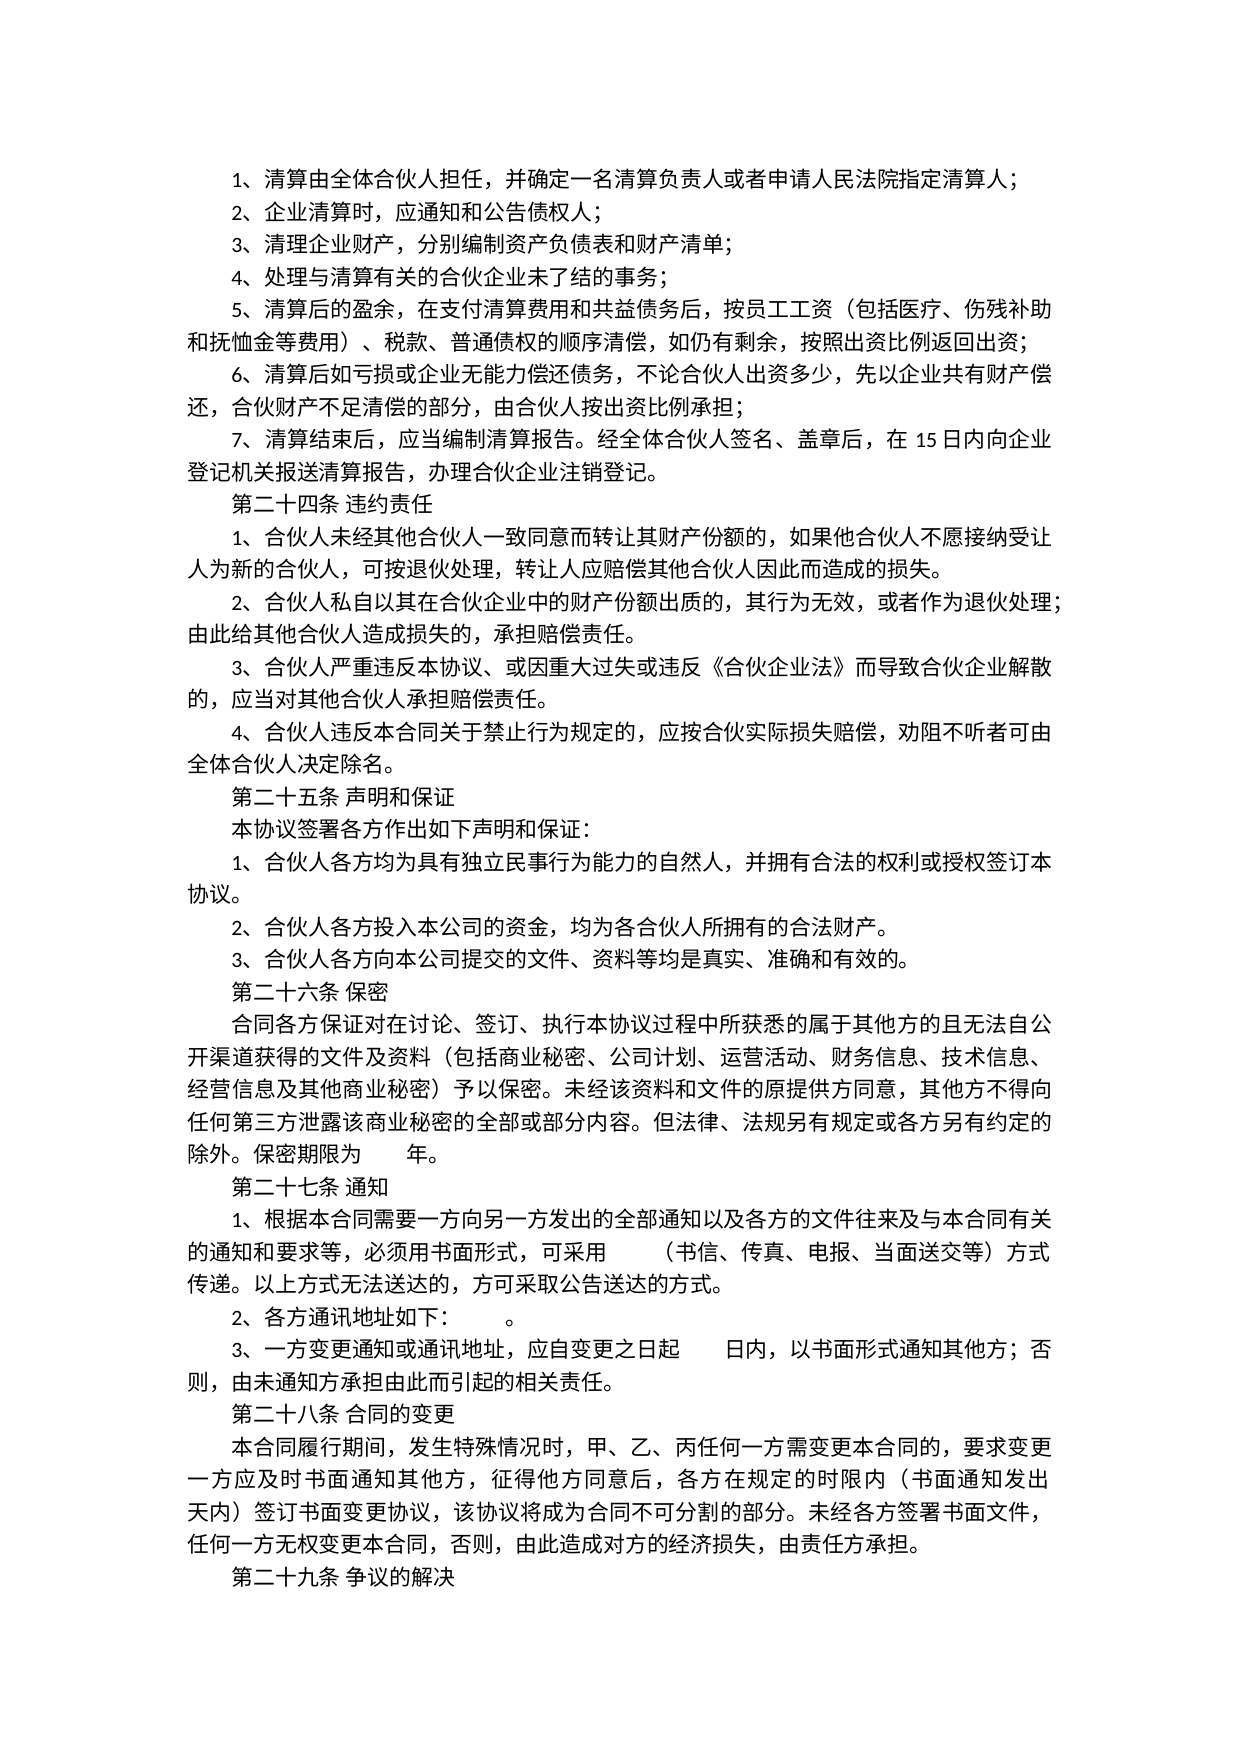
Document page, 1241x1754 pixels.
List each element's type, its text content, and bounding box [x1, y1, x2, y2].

text 第二十四条 违约责任 [187, 487, 1053, 519]
text 2、各方通讯地址如下： 。 [187, 1299, 1053, 1332]
text 3、清理企业财产，分别编制资产负债表和财产清单； [187, 227, 1053, 259]
text 3、合伙人严重违反本协议、或因重大过失或违反《合伙企业法》而导致合伙企业解散的，应当对其他合伙人承担赔偿责任。 [187, 649, 1053, 714]
text 1、合伙人未经其他合伙人一致同意而转让其财产份额的，如果他合伙人不愿接纳受让人为新的合伙人，可按退伙处理，转让人应赔偿其他合伙人因此而造成的损失。 [187, 519, 1053, 584]
text 合同各方保证对在讨论、签订、执行本协议过程中所获悉的属于其他方的且无法自公开渠道获得的文件及资料（包括商业秘密、公司计划、运营活动、财务信息、技术信息、经营信息及其他商业秘密）予以保密。未经该资料和文件的原提供方同意，其他方不得向任何第三方泄露该商业秘密的全部或部分内容。但法律、法规另有规定或各方另有约定的除外。保密期限为 年。 [187, 1007, 1053, 1169]
text 3、合伙人各方向本公司提交的文件、资料等均是真实、准确和有效的。 [187, 942, 1053, 974]
text 2、合伙人各方投入本公司的资金，均为各合伙人所拥有的合法财产。 [187, 909, 1053, 942]
text 1、合伙人各方均为具有独立民事行为能力的自然人，并拥有合法的权利或授权签订本协议。 [187, 844, 1053, 909]
text 2、企业清算时，应通知和公告债权人； [187, 194, 1053, 227]
text 4、处理与清算有关的合伙企业未了结的事务； [187, 259, 1053, 292]
text 4、合伙人违反本合同关于禁止行为规定的，应按合伙实际损失赔偿，劝阻不听者可由全体合伙人决定除名。 [187, 714, 1053, 779]
text 3、一方变更通知或通讯地址，应自变更之日起 日内，以书面形式通知其他方；否则，由未通知方承担由此而引起的相关责任。 [187, 1332, 1053, 1397]
text 第二十六条 保密 [187, 974, 1053, 1007]
text 第二十七条 通知 [187, 1169, 1053, 1202]
text 本合同履行期间，发生特殊情况时，甲、乙、丙任何一方需变更本合同的，要求变更一方应及时书面通知其他方，征得他方同意后，各方在规定的时限内（书面通知发出 天内）签订书面变更协议，该协议将成为合同不可分割的部分。未经各方签署书面文件，任何一方无权变更本合同，否则，由此造成对方的经济损失，由责任方承担。 [187, 1429, 1053, 1559]
text 2、合伙人私自以其在合伙企业中的财产份额出质的，其行为无效，或者作为退伙处理；由此给其他合伙人造成损失的，承担赔偿责任。 [187, 584, 1053, 649]
text 5、清算后的盈余，在支付清算费用和共益债务后，按员工工资（包括医疗、伤残补助和抚恤金等费用）、税款、普通债权的顺序清偿，如仍有剩余，按照出资比例返回出资； [187, 292, 1053, 357]
text 第二十五条 声明和保证 [187, 779, 1053, 812]
text 7、清算结束后，应当编制清算报告。经全体合伙人签名、盖章后，在15日内向企业登记机关报送清算报告，办理合伙企业注销登记。 [187, 422, 1053, 487]
text 1、根据本合同需要一方向另一方发出的全部通知以及各方的文件往来及与本合同有关的通知和要求等，必须用书面形式，可采用 （书信、传真、电报、当面送交等）方式传递。以上方式无法送达的，方可采取公告送达的方式。 [187, 1202, 1053, 1299]
text 1、清算由全体合伙人担任，并确定一名清算负责人或者申请人民法院指定清算人； [187, 162, 1053, 194]
text 本协议签署各方作出如下声明和保证： [187, 812, 1053, 844]
text 第二十九条 争议的解决 [187, 1559, 1053, 1592]
text 第二十八条 合同的变更 [187, 1397, 1053, 1429]
text 6、清算后如亏损或企业无能力偿还债务，不论合伙人出资多少，先以企业共有财产偿还，合伙财产不足清偿的部分，由合伙人按出资比例承担； [187, 357, 1053, 422]
